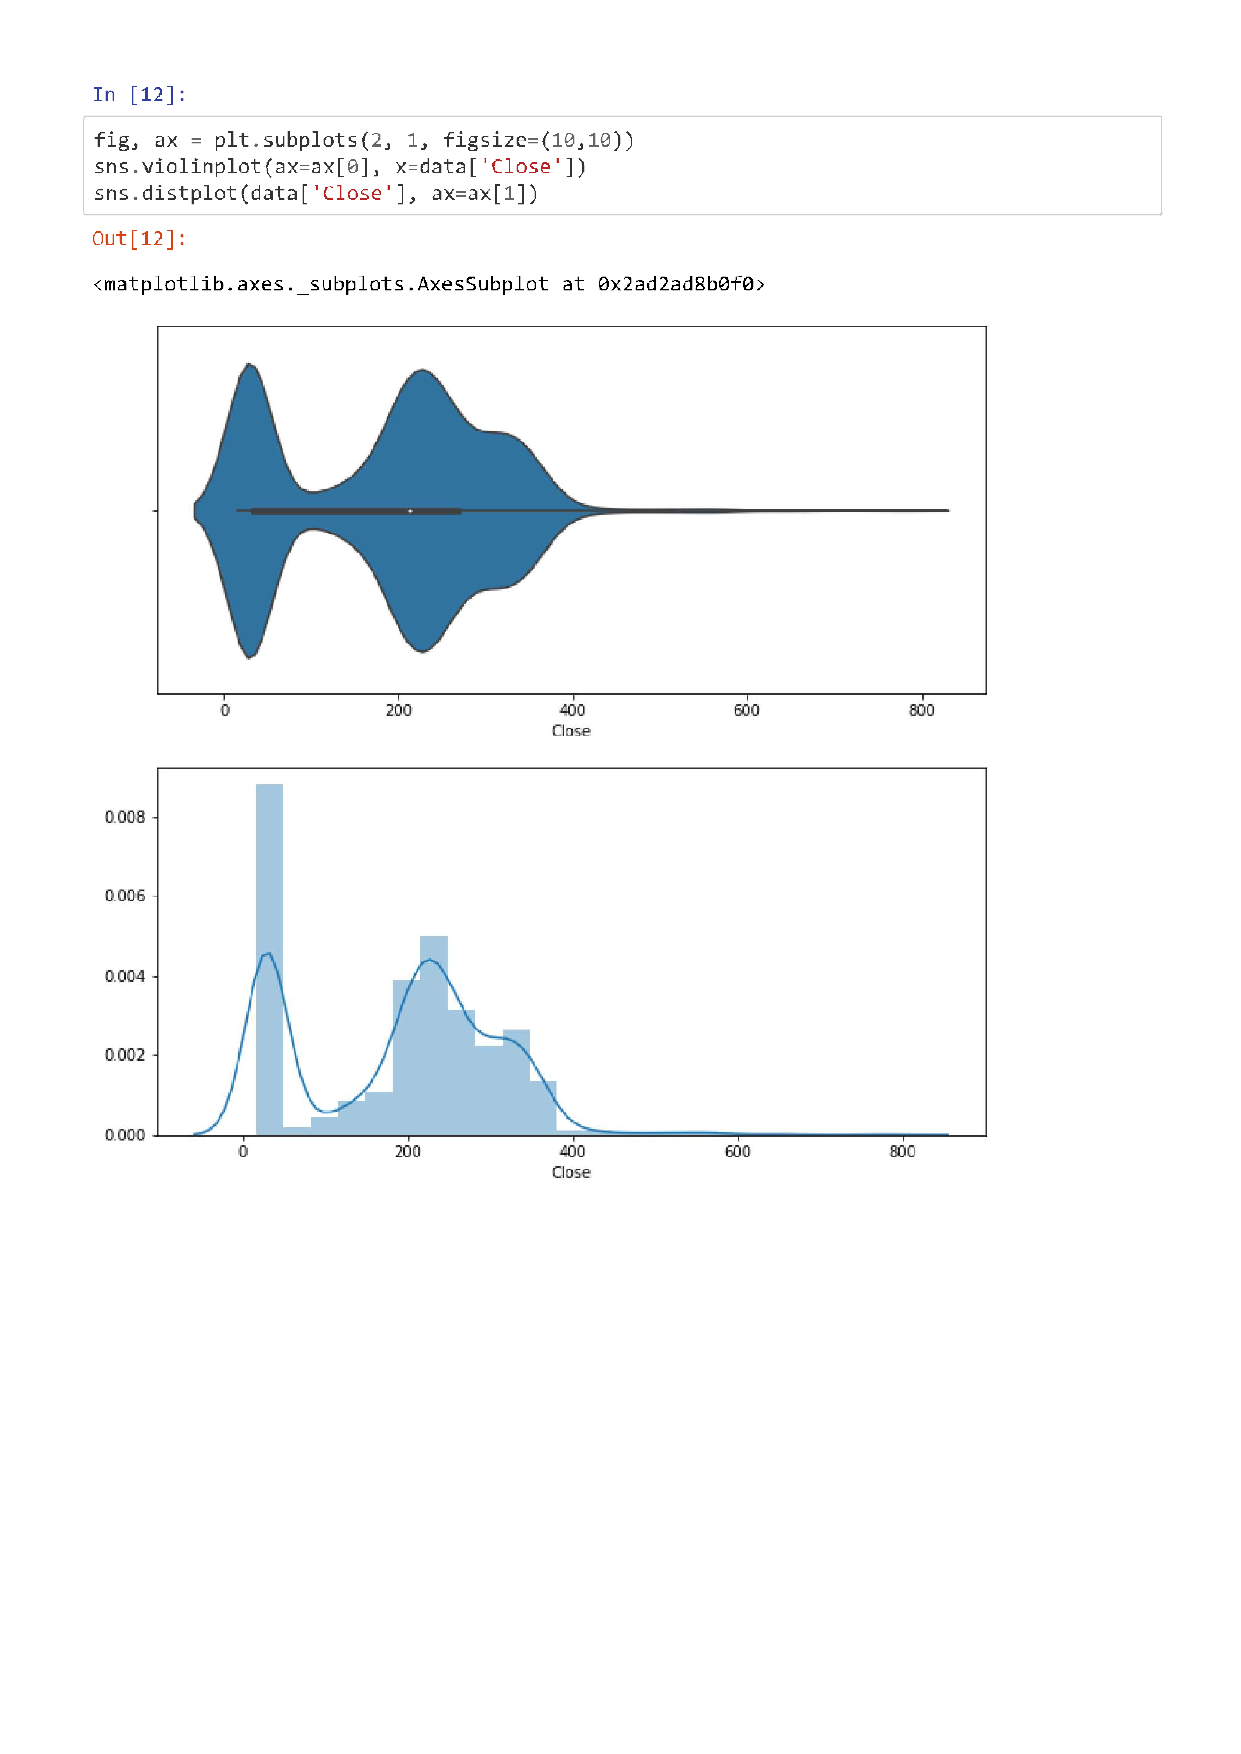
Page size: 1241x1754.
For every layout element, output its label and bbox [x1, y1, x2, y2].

picture [80, 83, 1165, 1191]
